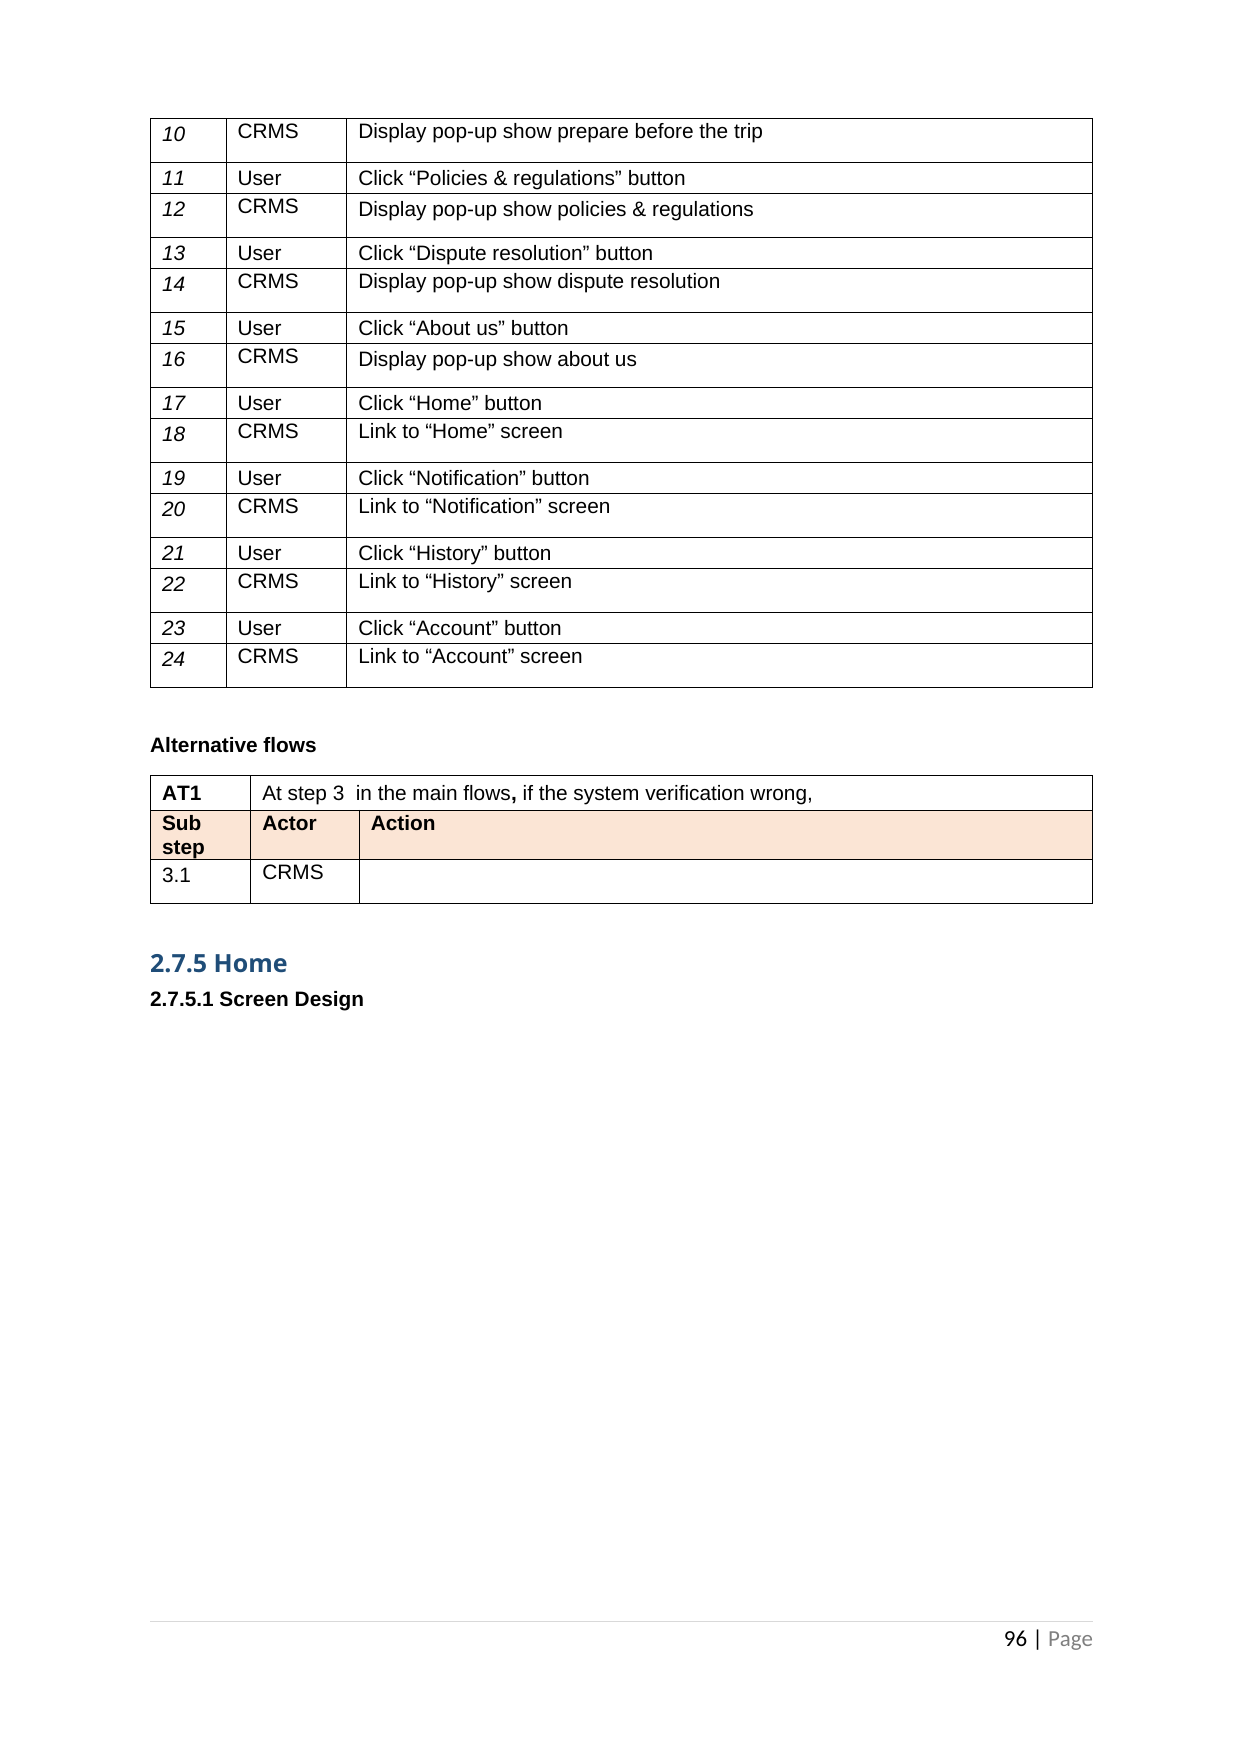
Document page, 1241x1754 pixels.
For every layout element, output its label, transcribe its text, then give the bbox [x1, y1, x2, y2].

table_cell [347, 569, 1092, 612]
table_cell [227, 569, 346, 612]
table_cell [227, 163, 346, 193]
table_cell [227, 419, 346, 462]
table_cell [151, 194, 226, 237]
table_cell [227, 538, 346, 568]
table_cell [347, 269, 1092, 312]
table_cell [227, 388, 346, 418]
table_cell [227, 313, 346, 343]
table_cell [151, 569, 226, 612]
subtitle 2.7.5.1 Screen Design [150, 987, 1093, 1011]
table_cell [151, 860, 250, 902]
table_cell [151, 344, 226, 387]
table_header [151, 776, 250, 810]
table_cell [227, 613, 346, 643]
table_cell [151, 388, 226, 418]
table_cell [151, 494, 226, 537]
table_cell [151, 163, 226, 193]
text Alternative flows [150, 733, 1093, 757]
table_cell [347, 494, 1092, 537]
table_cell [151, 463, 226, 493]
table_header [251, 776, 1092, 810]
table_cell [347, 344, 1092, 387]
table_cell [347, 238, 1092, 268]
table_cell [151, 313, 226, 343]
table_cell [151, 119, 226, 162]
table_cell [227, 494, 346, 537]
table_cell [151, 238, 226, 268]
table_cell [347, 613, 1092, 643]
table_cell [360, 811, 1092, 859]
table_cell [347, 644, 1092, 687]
subtitle 2.7.5 Home [150, 946, 1093, 980]
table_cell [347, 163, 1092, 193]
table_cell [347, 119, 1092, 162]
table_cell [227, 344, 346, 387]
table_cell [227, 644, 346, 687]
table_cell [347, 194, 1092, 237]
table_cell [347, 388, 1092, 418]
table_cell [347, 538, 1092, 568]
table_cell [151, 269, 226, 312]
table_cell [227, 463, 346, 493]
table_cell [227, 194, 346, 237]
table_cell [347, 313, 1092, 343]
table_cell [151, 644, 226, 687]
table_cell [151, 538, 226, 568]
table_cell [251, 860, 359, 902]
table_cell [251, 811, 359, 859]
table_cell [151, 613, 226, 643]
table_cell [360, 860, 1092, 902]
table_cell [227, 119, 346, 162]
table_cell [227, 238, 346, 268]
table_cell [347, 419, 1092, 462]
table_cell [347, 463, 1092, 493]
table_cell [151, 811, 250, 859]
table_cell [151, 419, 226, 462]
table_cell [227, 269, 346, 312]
